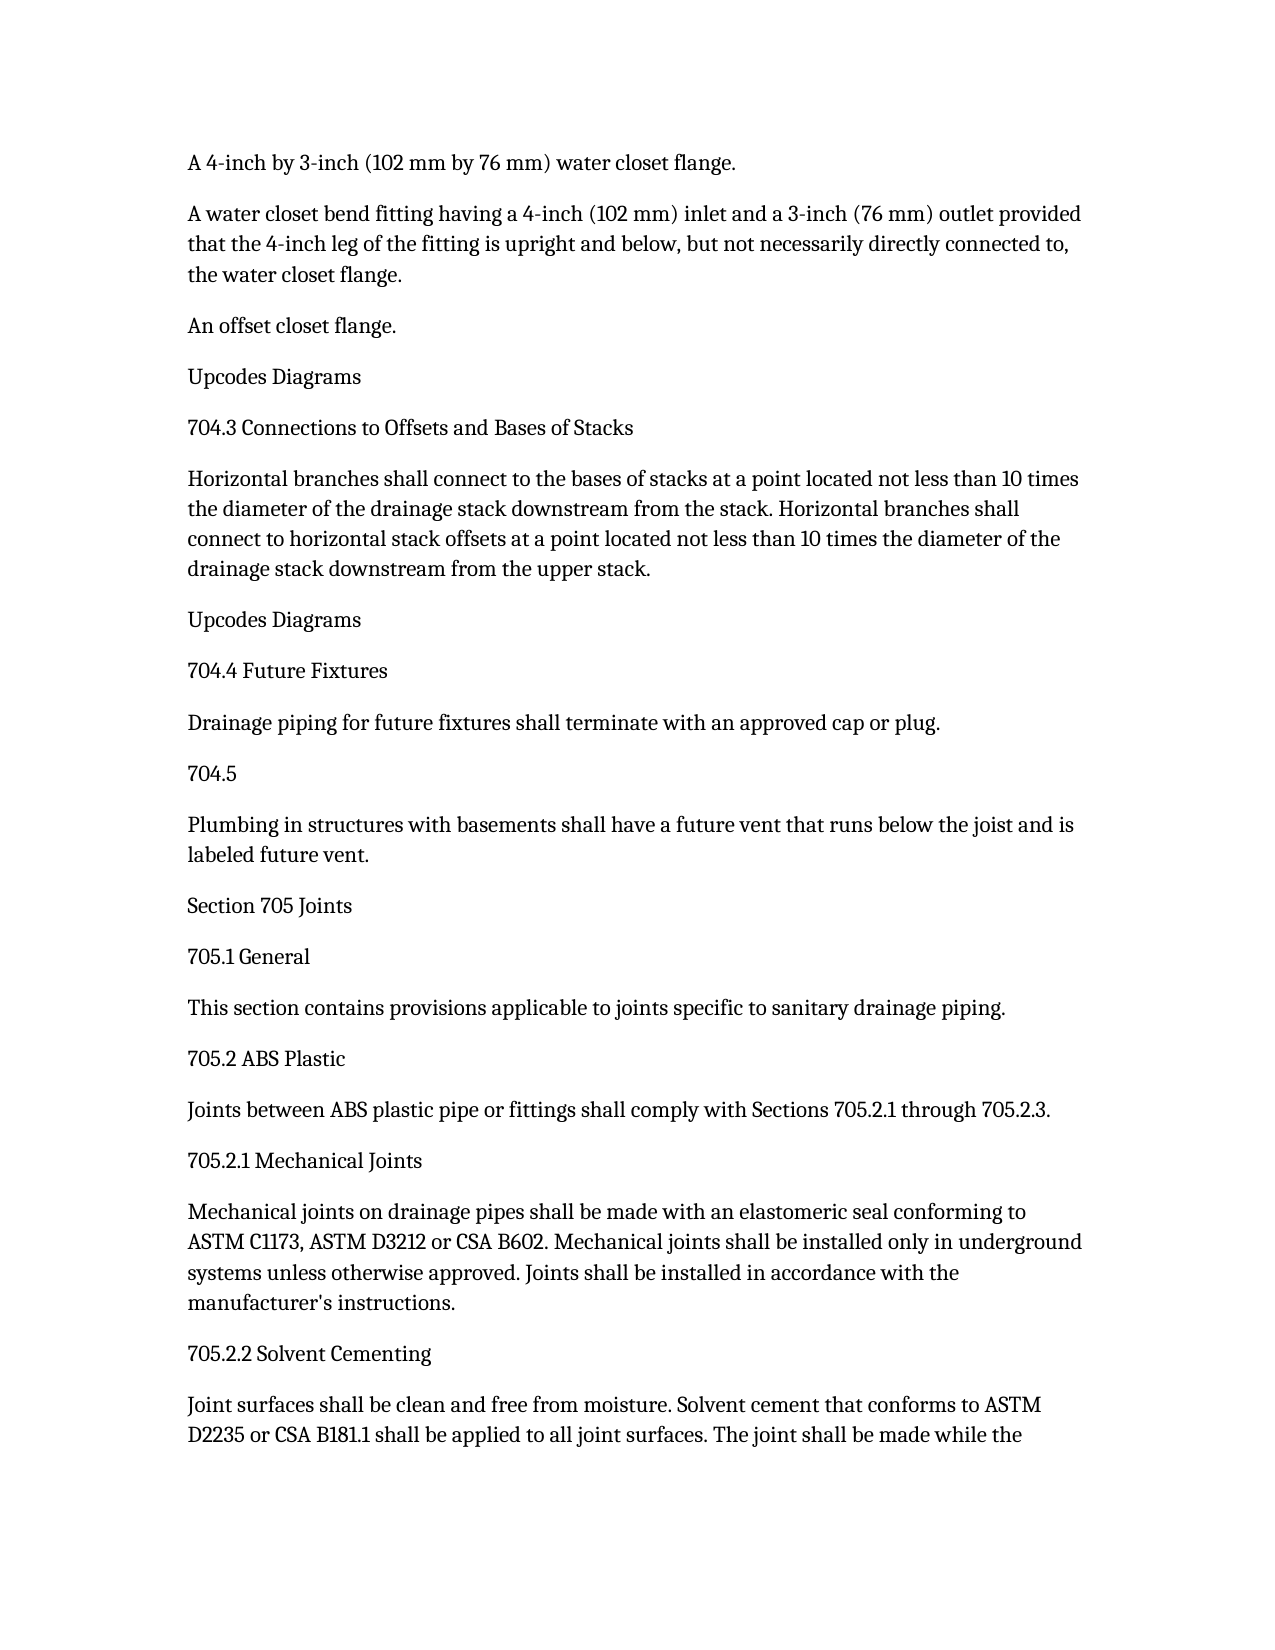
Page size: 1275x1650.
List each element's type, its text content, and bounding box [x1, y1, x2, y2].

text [187, 1392, 1087, 1448]
text A water closet bend fitting having a 4-inch (102 mm) inlet and a 3-inch (76 mm) outlet provided that the 4-inch leg of the fitting is upright and below, but not necessarily directly connected to, the water closet flange. [187, 201, 1087, 288]
text Horizontal branches shall connect to the bases of stacks at a point located not less than 10 times the diameter of the drainage stack downstream from the stack. Horizontal branches shall connect to horizontal stack offsets at a point located not less than 10 times the diameter of the drainage stack downstream from the upper stack. [187, 466, 1087, 583]
text 705.2.1 Mechanical Joints [187, 1148, 1087, 1174]
text 705.2.2 Solvent Cementing [187, 1341, 1087, 1367]
text 704.4 Future Fixtures [187, 658, 1087, 685]
text A 4-inch by 3-inch (102 mm by 76 mm) water closet flange. [187, 150, 1087, 176]
text Joints between ABS plastic pipe or fittings shall comply with Sections 705.2.1 through 705.2.3. [187, 1097, 1087, 1123]
text This section contains provisions applicable to joints specific to sanitary drainage piping. [187, 995, 1087, 1021]
text 704.3 Connections to Offsets and Bases of Stacks [187, 414, 1087, 441]
text 705.1 General [187, 944, 1087, 970]
text 704.5 [187, 760, 1087, 787]
text Drainage piping for future fixtures shall terminate with an approved cap or plug. [187, 709, 1087, 736]
text Mechanical joints on drainage pipes shall be made with an elastomeric seal conforming to ASTM C1173, ASTM D3212 or CSA B602. Mechanical joints shall be installed only in underground systems unless otherwise approved. Joints shall be installed in accordance with the manufacturer's instructions. [187, 1199, 1087, 1316]
text Section 705 Joints [187, 893, 1087, 919]
text Plumbing in structures with basements shall have a future vent that runs below the joist and is labeled future vent. [187, 811, 1087, 868]
text Upcodes Diagrams [187, 363, 1087, 390]
text 705.2 ABS Plastic [187, 1046, 1087, 1072]
text An offset closet flange. [187, 312, 1087, 339]
text Upcodes Diagrams [187, 607, 1087, 634]
